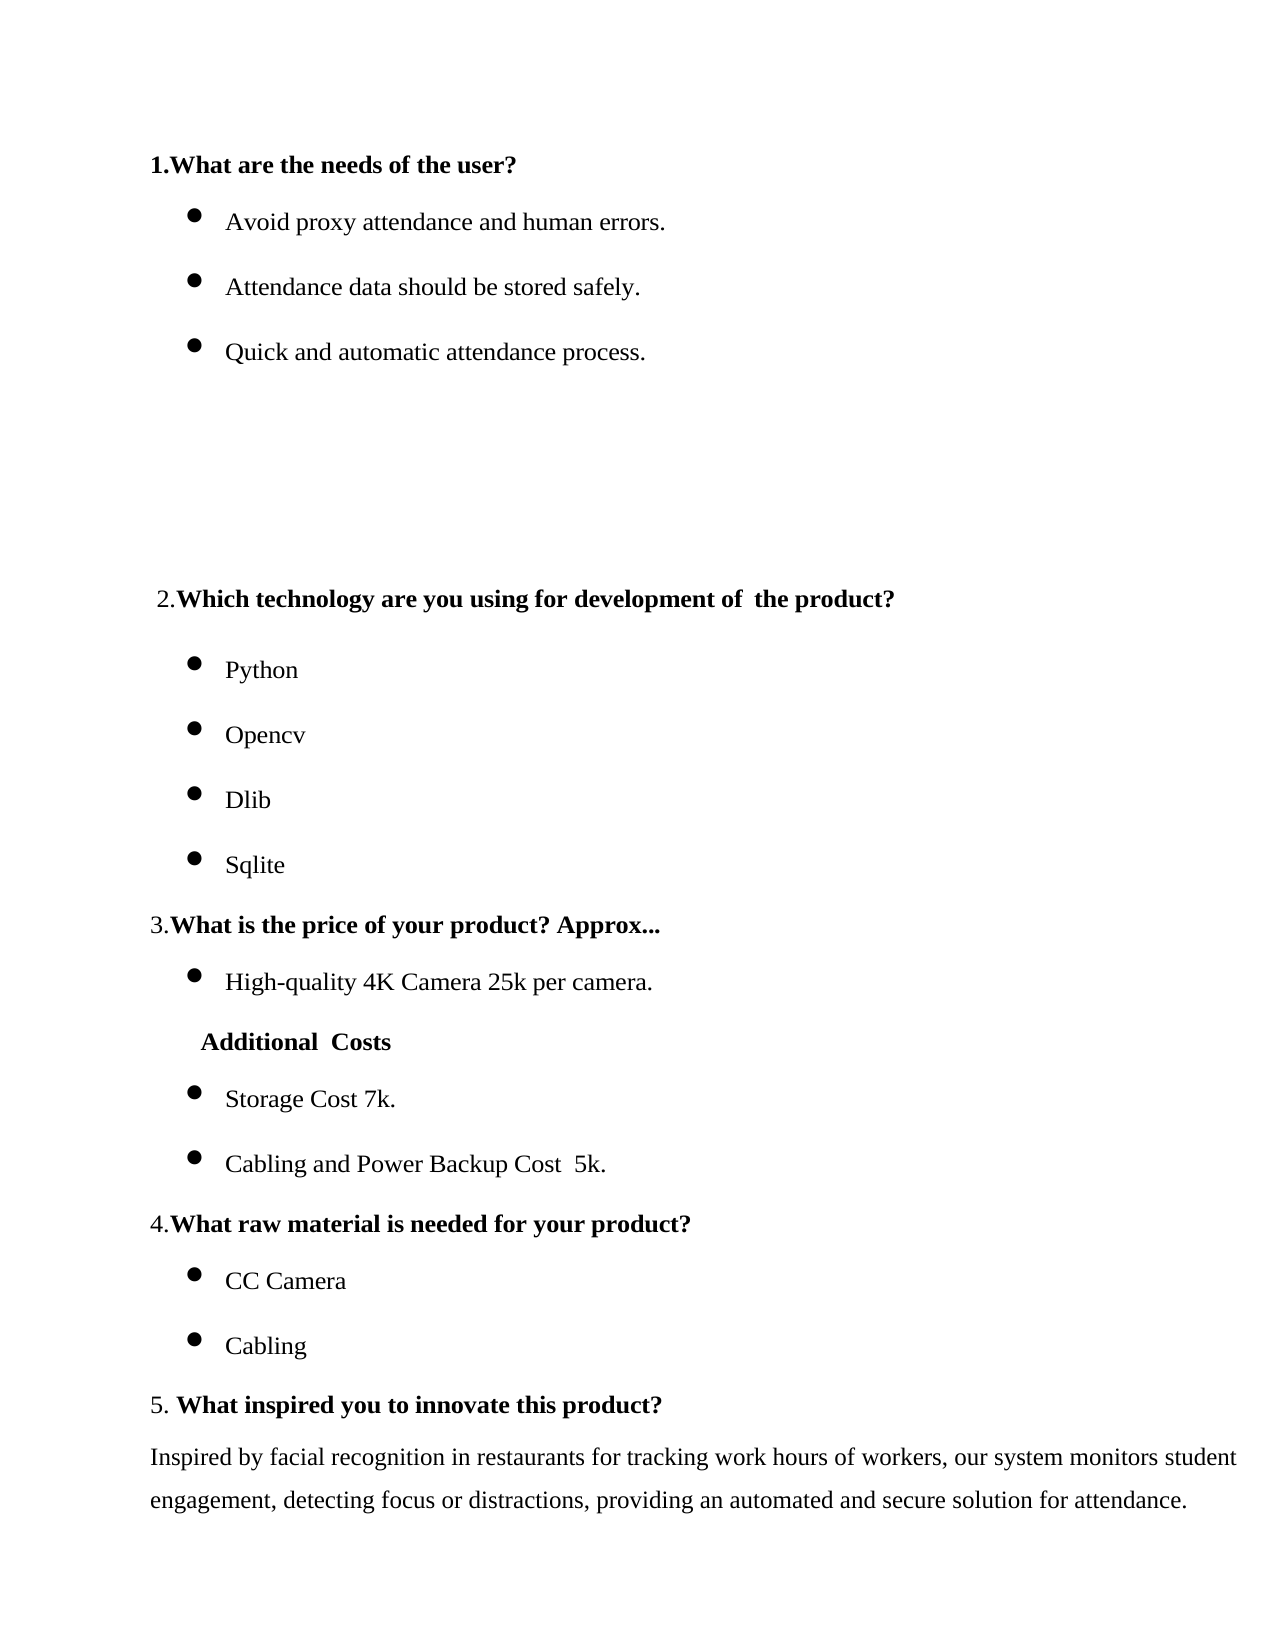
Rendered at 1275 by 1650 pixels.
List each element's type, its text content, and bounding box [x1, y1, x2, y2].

subtitle 5. What inspired you to innovate this product? [150, 1391, 1275, 1419]
subtitle Additional Costs [187, 1027, 1275, 1056]
subtitle 3.What is the price of your product? Approx... [150, 910, 1275, 939]
subtitle 1.What are the needs of the user? [150, 150, 1275, 179]
subtitle Inspired by facial recognition in restaurants for tracking work hours of workers, our system monitors student engagement, detecting focus or distractions, providing an automated and secure solution for attendance. [150, 1442, 1275, 1514]
subtitle 4.What raw material is needed for your product? [150, 1209, 1275, 1237]
subtitle Cabling and Power Backup Cost 5k. [187, 1143, 1275, 1181]
subtitle Sqlite [187, 845, 1275, 883]
subtitle Quick and automatic attendance process. [187, 332, 1275, 370]
subtitle High-quality 4K Camera 25k per camera. [187, 962, 1275, 999]
subtitle Cabling [187, 1325, 1275, 1363]
subtitle Attendance data should be stored safely. [187, 267, 1275, 304]
subtitle Avoid proxy attendance and human errors. [187, 201, 1275, 239]
subtitle Python [187, 649, 1275, 687]
subtitle 2.Which technology are you using for development of the product? [150, 584, 1275, 613]
subtitle CC Camera [187, 1260, 1275, 1298]
subtitle Opencv [187, 714, 1275, 752]
subtitle Storage Cost 7k. [187, 1078, 1275, 1116]
subtitle Dlib [187, 780, 1275, 818]
